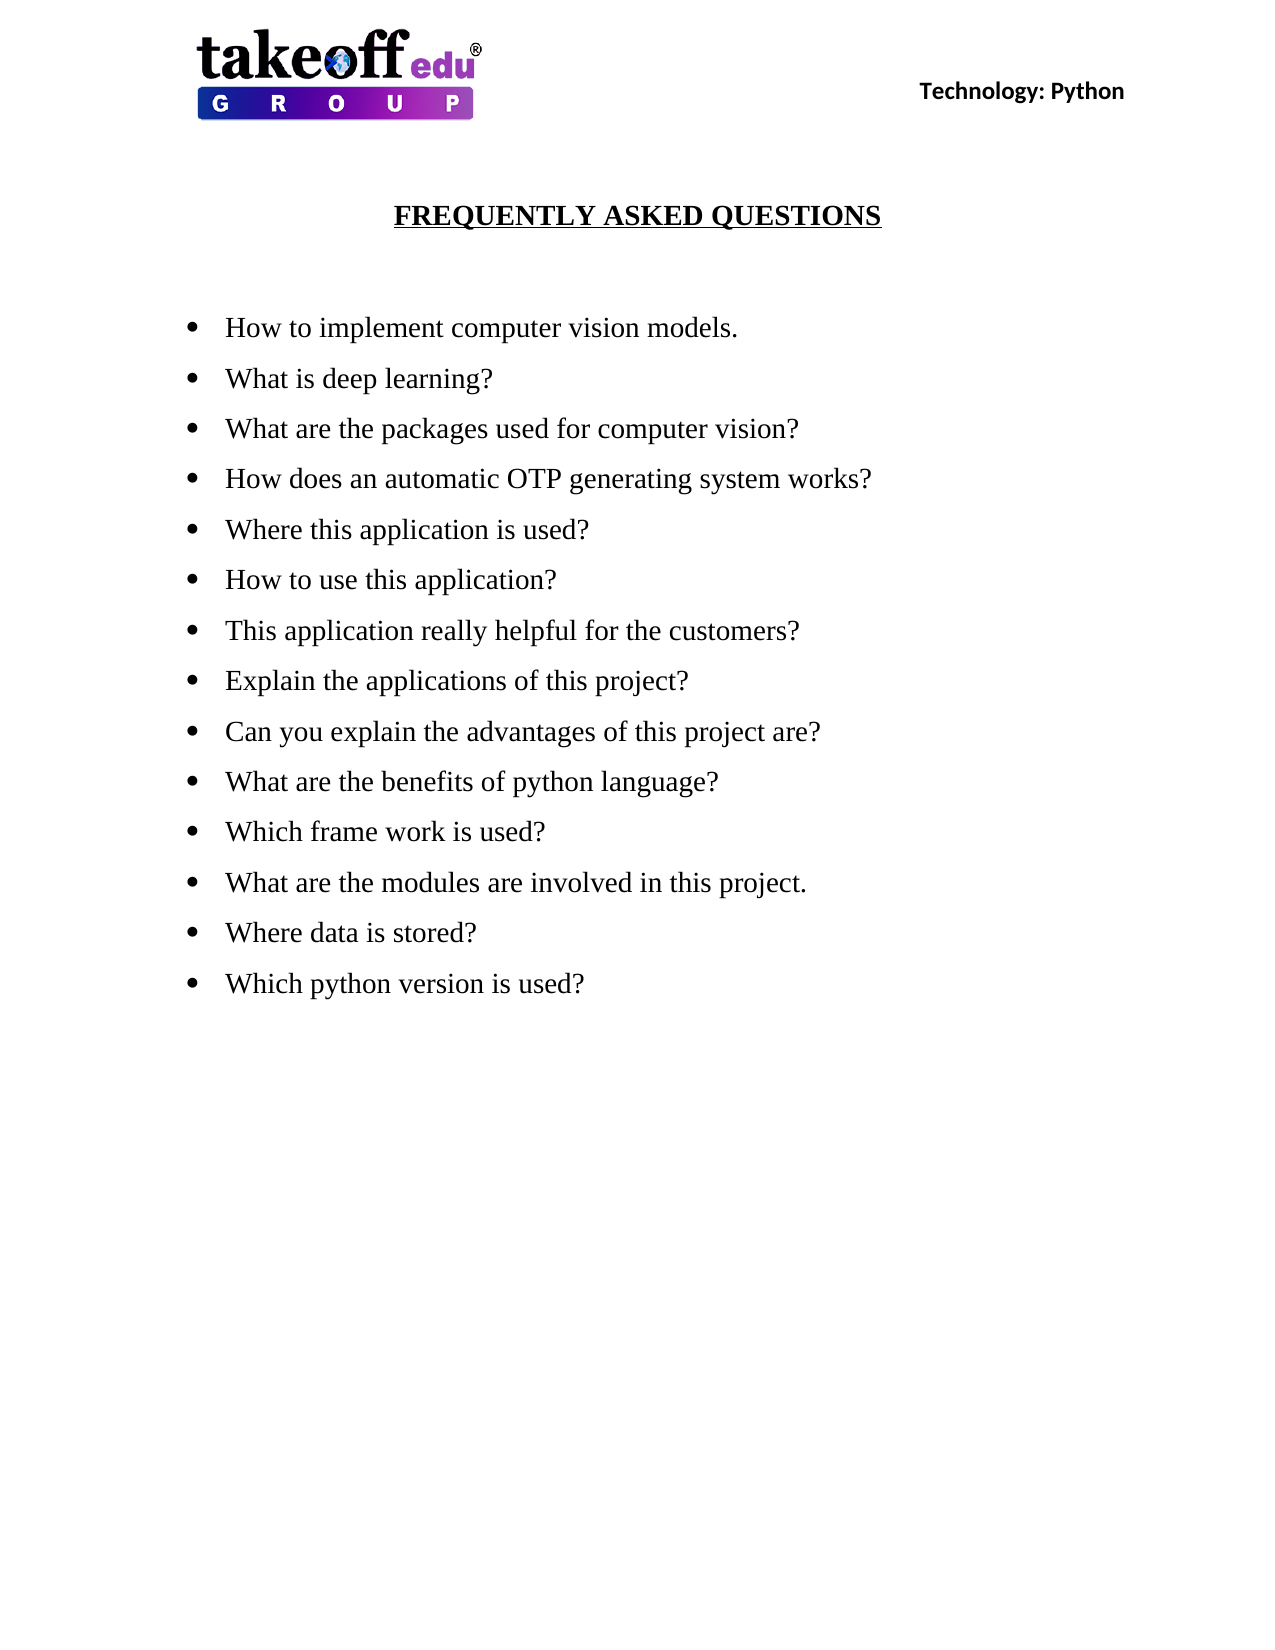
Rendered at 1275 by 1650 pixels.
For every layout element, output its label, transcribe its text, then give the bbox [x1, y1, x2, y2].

list How to implement computer vision models. [187, 310, 1125, 344]
list What are the packages used for computer vision? [187, 411, 1125, 445]
list Can you explain the advantages of this project are? [187, 714, 1125, 747]
list How does an automatic OTP generating system works? [187, 462, 1125, 495]
list Explain the applications of this project? [187, 663, 1125, 697]
text FREQUENTLY ASKED QUESTIONS [150, 198, 1125, 231]
list What are the modules are involved in this project. [187, 865, 1125, 898]
list Which python version is used? [187, 966, 1125, 999]
list This application really helpful for the customers? [187, 613, 1125, 646]
list Which frame work is used? [187, 814, 1125, 848]
picture [193, 23, 485, 133]
list What are the benefits of python language? [187, 764, 1125, 798]
list Where data is stored? [187, 915, 1125, 949]
list Where this application is used? [187, 512, 1125, 546]
list What is deep learning? [187, 361, 1125, 394]
list How to use this application? [187, 562, 1125, 596]
